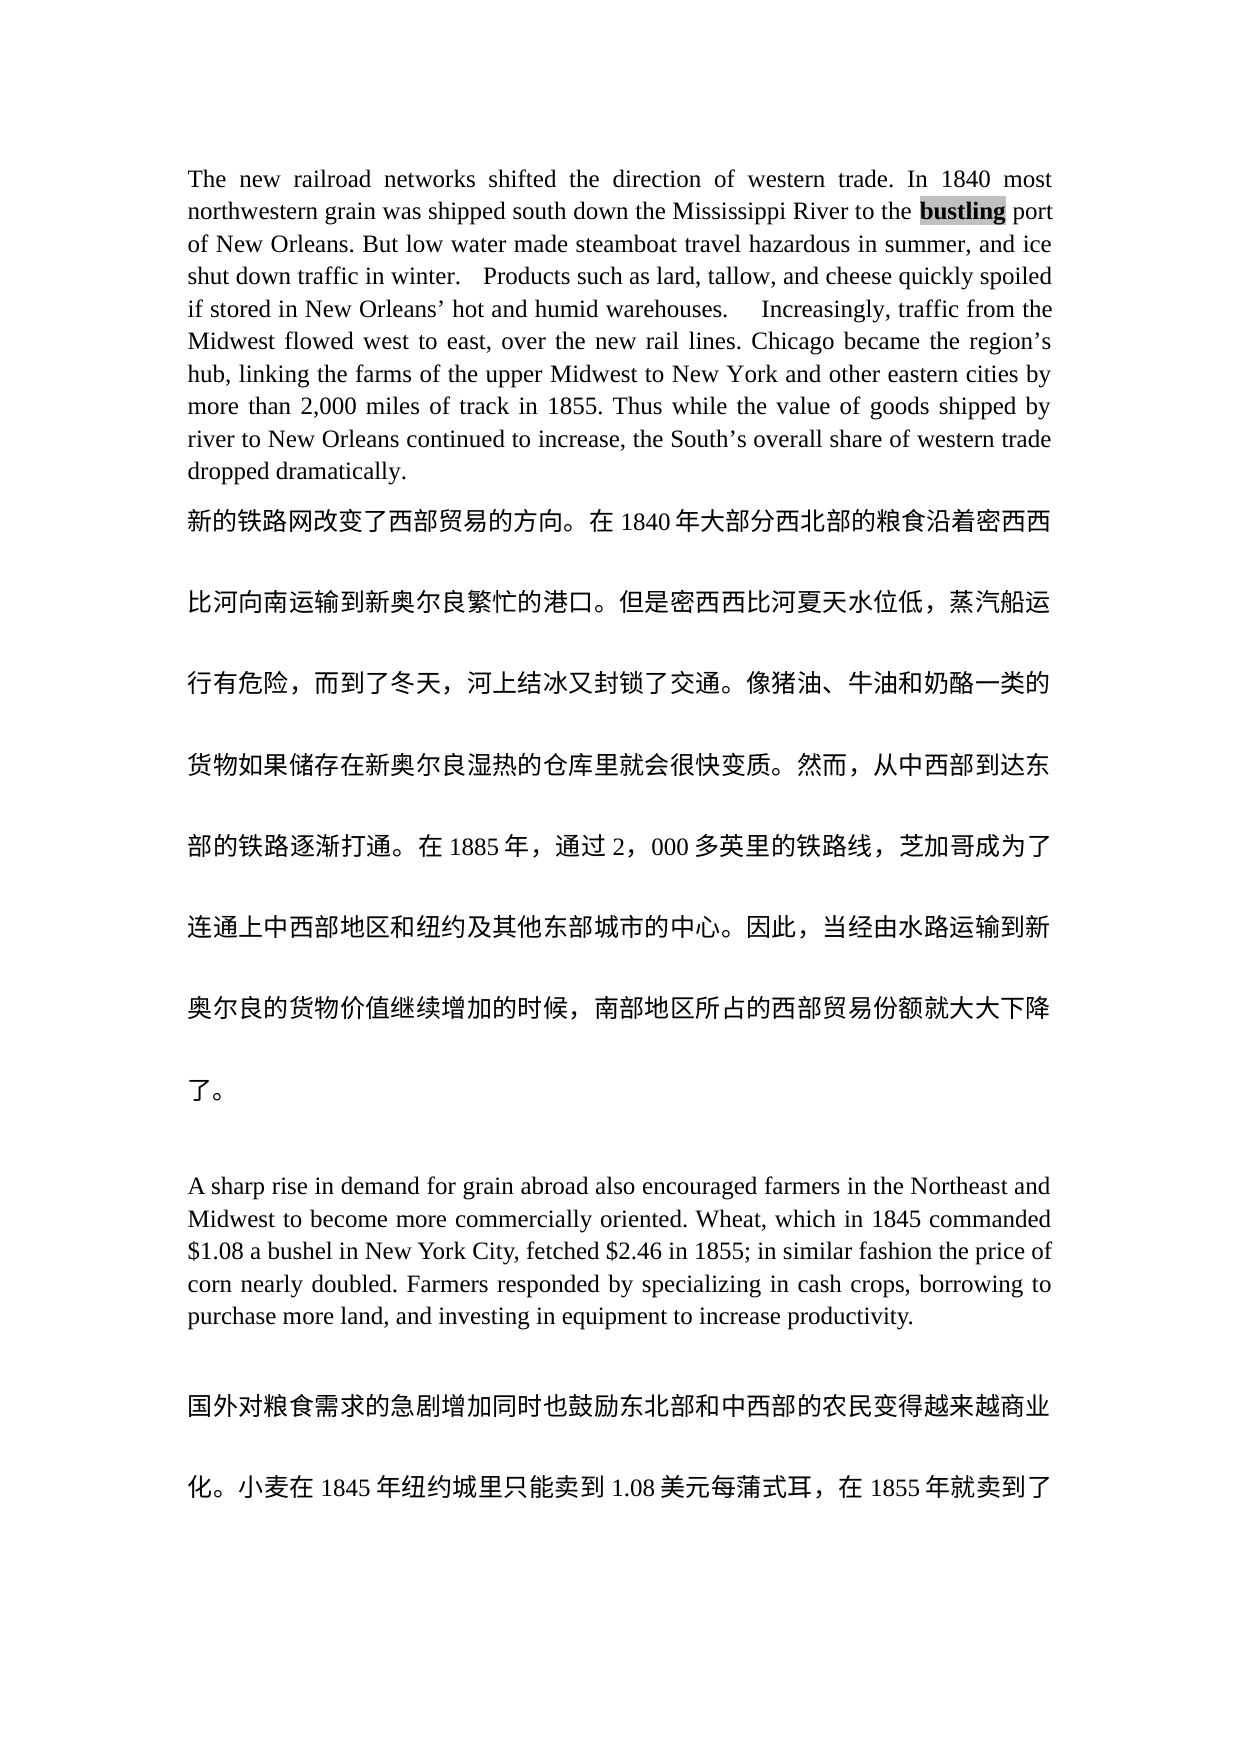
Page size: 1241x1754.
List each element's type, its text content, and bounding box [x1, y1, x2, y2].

text 新的铁路网改变了西部贸易的方向。在1840年大部分西北部的粮食沿着密西西比河向南运输到新奥尔良繁忙的港口。但是密西西比河夏天水位低，蒸汽船运行有危险，而到了冬天，河上结冰又封锁了交通。像猪油、牛油和奶酪一类的货物如果储存在新奥尔良湿热的仓库里就会很快变质。然而，从中西部到达东部的铁路逐渐打通。在1885年，通过2，000多英里的铁路线，芝加哥成为了连通上中西部地区和纽约及其他东部城市的中心。因此，当经由水路运输到新奥尔良的货物价值继续增加的时候，南部地区所占的西部贸易份额就大大下降了。 [187, 487, 1053, 1121]
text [187, 1372, 1053, 1518]
text A sharp rise in demand for grain abroad also encouraged farmers in the Northeast and Midwest to become more commercially oriented. Wheat, which in 1845 commanded $1.08 a bushel in New York City, fetched $2.46 in 1855; in similar fashion the price of corn nearly doubled. Farmers responded by specializing in cash crops, borrowing to purchase more land, and investing in equipment to increase productivity. [187, 1169, 1053, 1332]
text The new railroad networks shifted the direction of western trade. In 1840 most northwestern grain was shipped south down the Mississippi River to the bustling port of New Orleans. But low water made steamboat travel hazardous in summer, and ice shut down traffic in winter. Products such as lard, tallow, and cheese quickly spoiled if stored in New Orleans’ hot and humid warehouses.Increasingly, traffic from the Midwest flowed west to east, over the new rail lines. Chicago became the region’s hub, linking the farms of the upper Midwest to New York and other eastern cities by more than 2,000 miles of track in 1855. Thus while the value of goods shipped by river to New Orleans continued to increase, the South’s overall share of western trade dropped dramatically. [187, 162, 1053, 487]
